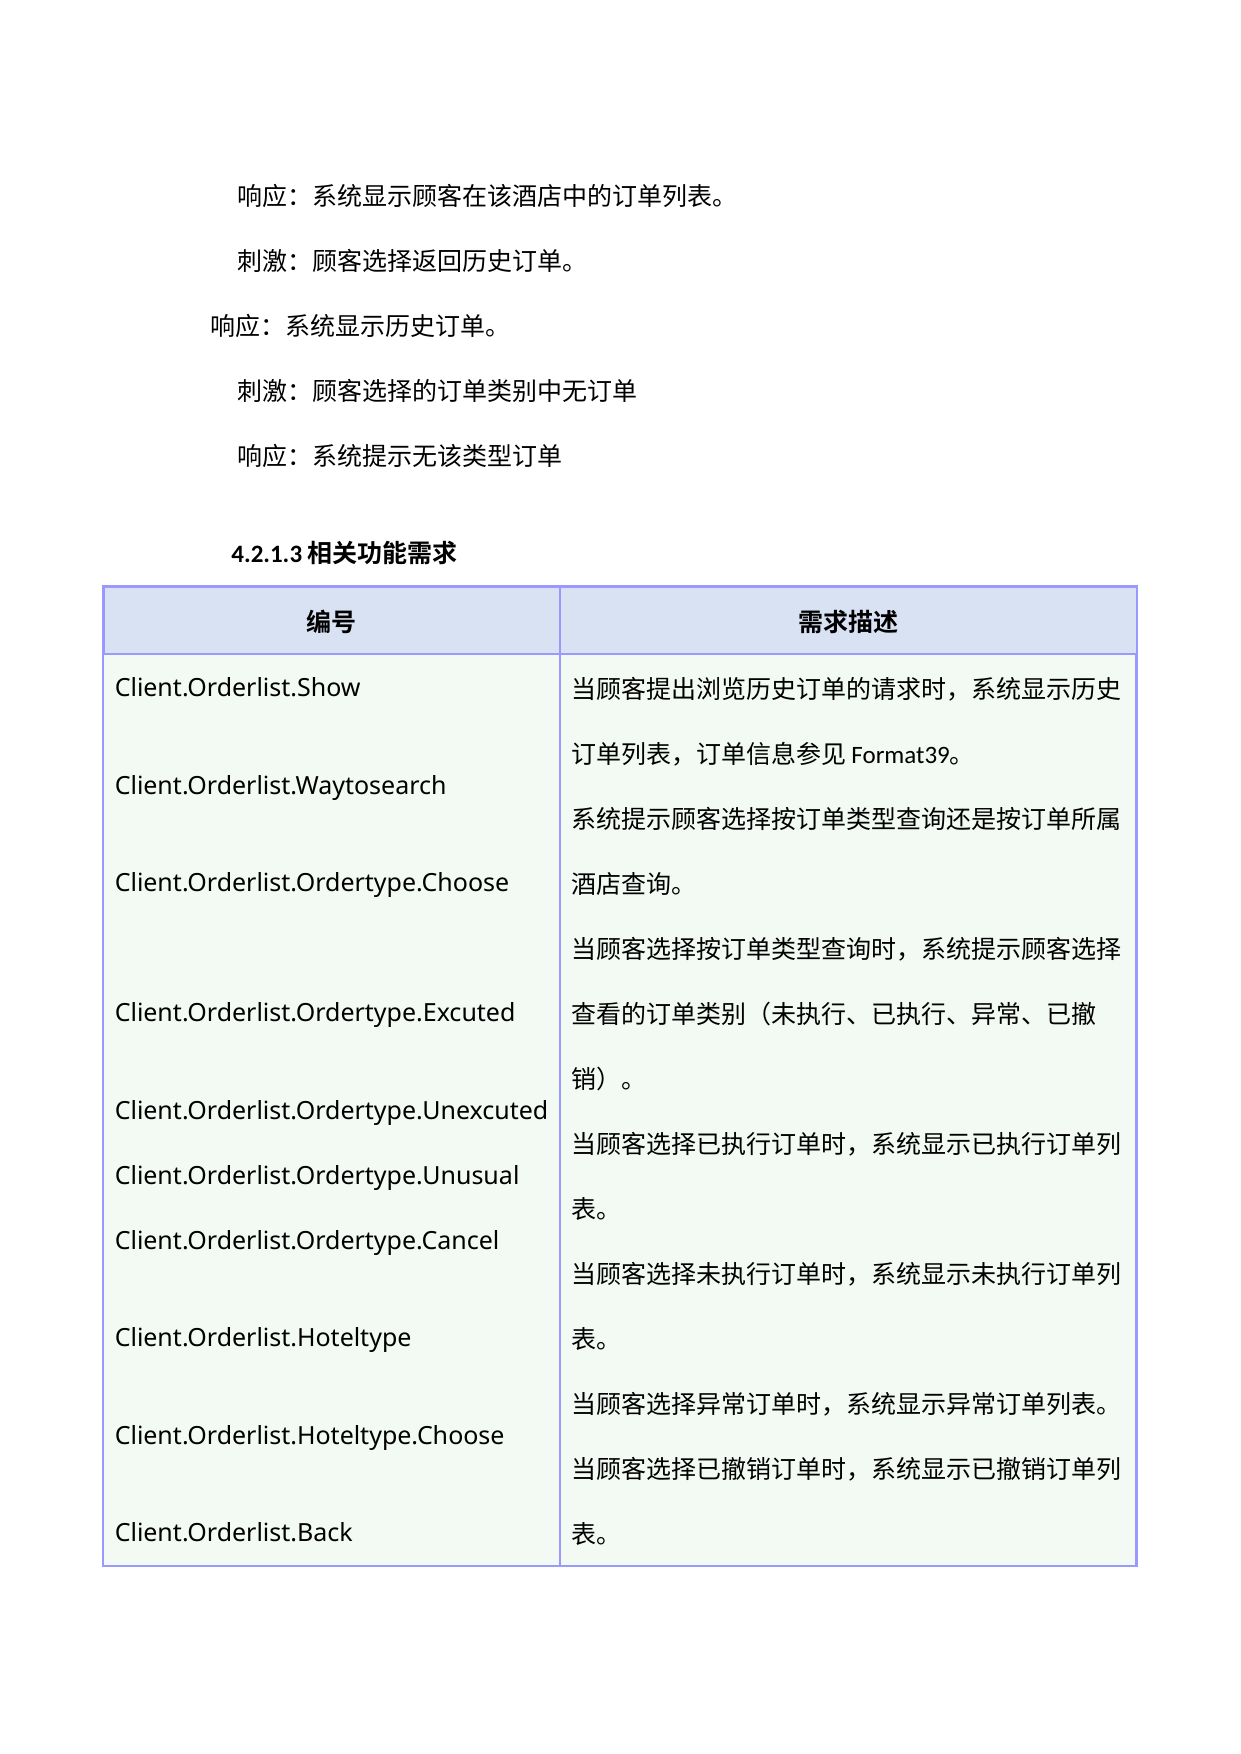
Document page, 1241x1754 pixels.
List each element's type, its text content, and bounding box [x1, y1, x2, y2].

text 响应：系统提示无该类型订单 [187, 422, 1053, 487]
text 刺激：顾客选择的订单类别中无订单 [187, 357, 1053, 422]
text 响应：系统显示顾客在该酒店中的订单列表。 [187, 162, 1053, 227]
table_header 需求描述 [561, 588, 1136, 653]
text 刺激：顾客选择返回历史订单。 响应：系统显示历史订单。 [187, 227, 1053, 357]
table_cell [561, 655, 1135, 1565]
text 4.2.1.3相关功能需求 [187, 519, 1053, 584]
table_header 编号 [105, 588, 559, 653]
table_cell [104, 655, 559, 1565]
